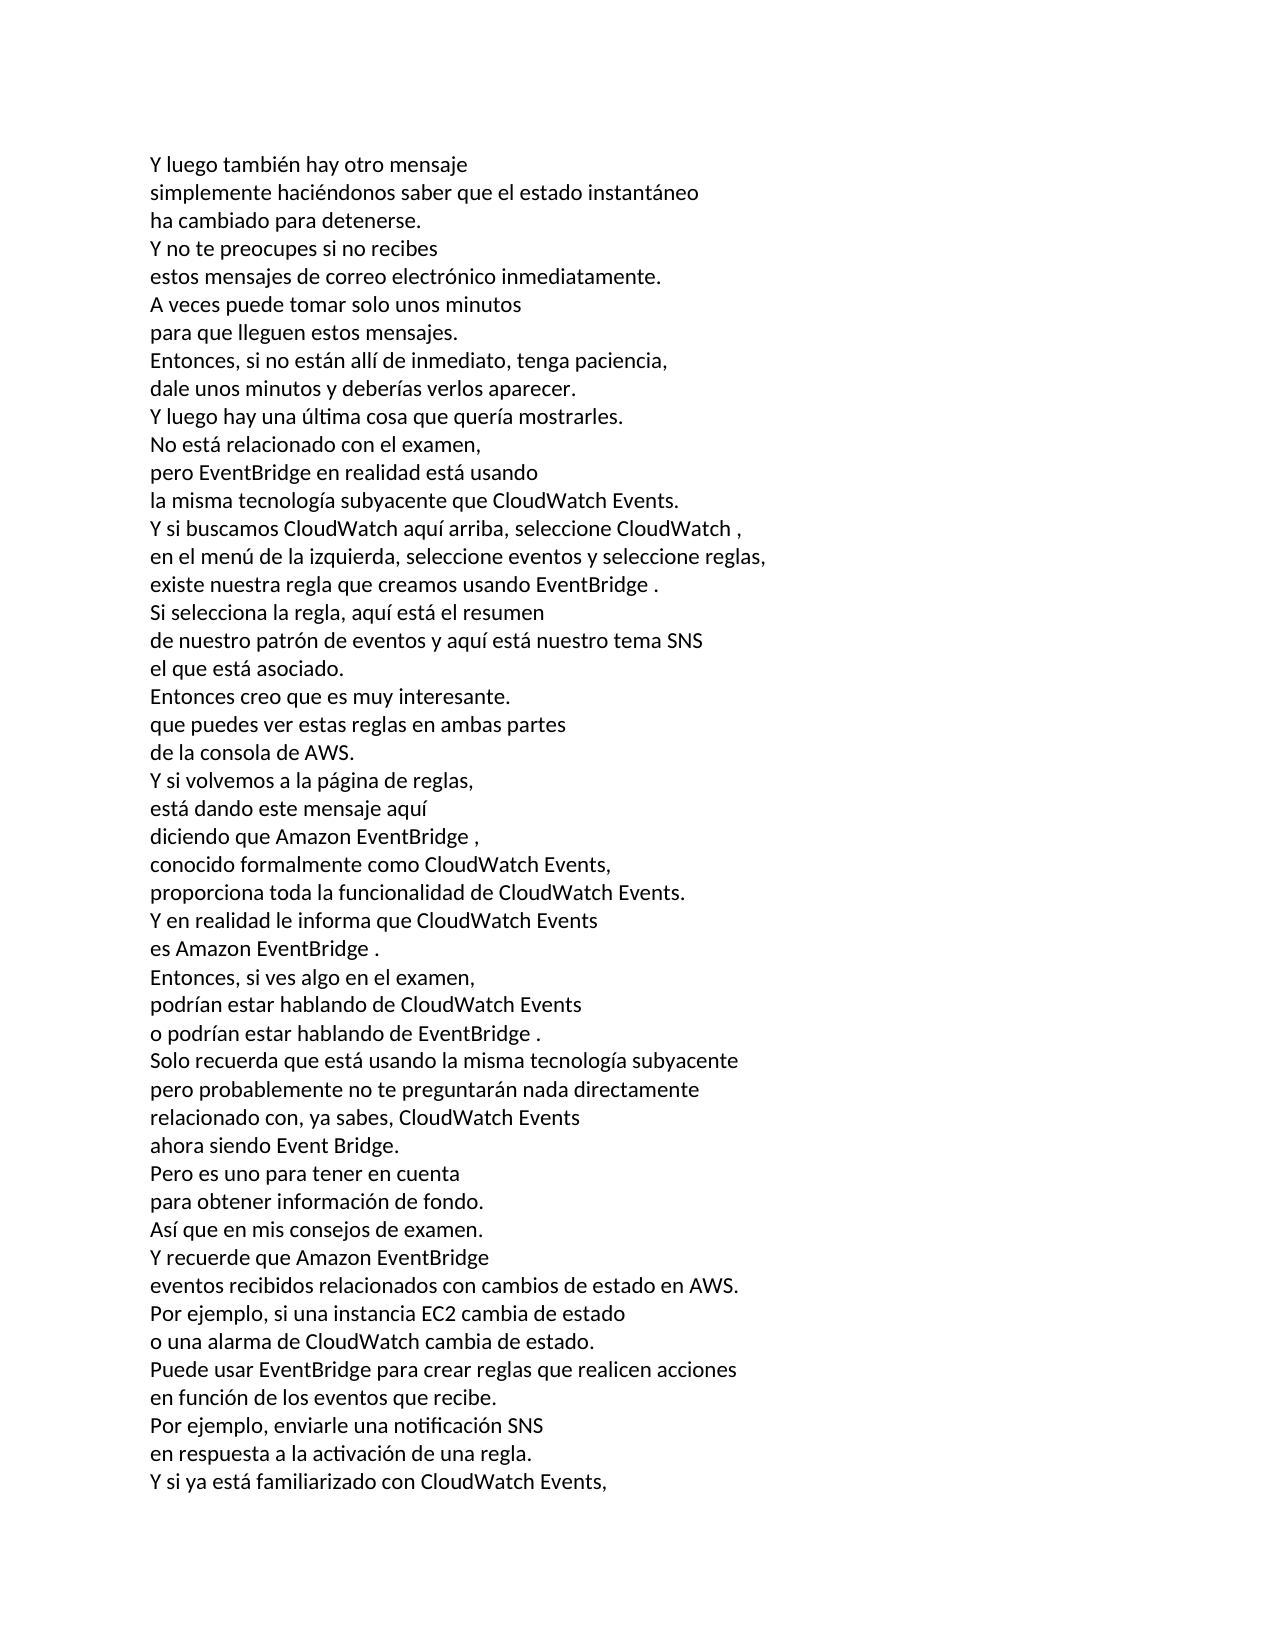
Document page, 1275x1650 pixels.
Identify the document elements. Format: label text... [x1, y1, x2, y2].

text Si selecciona la regla, aquí está el resumen [150, 598, 1125, 626]
text Y luego hay una última cosa que quería mostrarles. [150, 402, 1125, 430]
text Y luego también hay otro mensaje [150, 150, 1125, 178]
text Por ejemplo, si una instancia EC2 cambia de estado [150, 1299, 1125, 1327]
text Y recuerde que Amazon EventBridge [150, 1243, 1125, 1271]
text el que está asociado. [150, 654, 1125, 682]
text Por ejemplo, enviarle una notificación SNS [150, 1411, 1125, 1439]
text Entonces creo que es muy interesante. [150, 682, 1125, 710]
text Solo recuerda que está usando la misma tecnología subyacente [150, 1047, 1125, 1075]
text en el menú de la izquierda, seleccione eventos y seleccione reglas, [150, 542, 1125, 570]
text ahora siendo Event Bridge. [150, 1131, 1125, 1159]
text No está relacionado con el examen, [150, 430, 1125, 458]
text simplemente haciéndonos saber que el estado instantáneo [150, 178, 1125, 206]
text que puedes ver estas reglas en ambas partes [150, 710, 1125, 738]
text A veces puede tomar solo unos minutos [150, 290, 1125, 318]
text ha cambiado para detenerse. [150, 206, 1125, 234]
text en función de los eventos que recibe. [150, 1383, 1125, 1411]
text Puede usar EventBridge para crear reglas que realicen acciones [150, 1355, 1125, 1383]
text Entonces, si no están allí de inmediato, tenga paciencia, [150, 346, 1125, 374]
text está dando este mensaje aquí [150, 794, 1125, 822]
text Y en realidad le informa que CloudWatch Events [150, 907, 1125, 934]
text pero probablemente no te preguntarán nada directamente [150, 1075, 1125, 1103]
text Y no te preocupes si no recibes [150, 234, 1125, 262]
text podrían estar hablando de CloudWatch Events [150, 991, 1125, 1019]
text Y si volvemos a la página de reglas, [150, 766, 1125, 794]
text Así que en mis consejos de examen. [150, 1215, 1125, 1243]
text dale unos minutos y deberías verlos aparecer. [150, 374, 1125, 402]
text eventos recibidos relacionados con cambios de estado en AWS. [150, 1271, 1125, 1299]
text de nuestro patrón de eventos y aquí está nuestro tema SNS [150, 626, 1125, 654]
text de la consola de AWS. [150, 738, 1125, 766]
text Pero es uno para tener en cuenta [150, 1159, 1125, 1187]
text o una alarma de CloudWatch cambia de estado. [150, 1327, 1125, 1355]
text en respuesta a la activación de una regla. [150, 1439, 1125, 1467]
text diciendo que Amazon EventBridge , [150, 822, 1125, 851]
text relacionado con, ya sabes, CloudWatch Events [150, 1103, 1125, 1131]
text Y si buscamos CloudWatch aquí arriba, seleccione CloudWatch , [150, 514, 1125, 542]
text existe nuestra regla que creamos usando EventBridge . [150, 570, 1125, 598]
text Entonces, si ves algo en el examen, [150, 963, 1125, 991]
text estos mensajes de correo electrónico inmediatamente. [150, 262, 1125, 290]
text Y si ya está familiarizado con CloudWatch Events, [150, 1467, 1125, 1495]
text conocido formalmente como CloudWatch Events, [150, 851, 1125, 878]
text para obtener información de fondo. [150, 1187, 1125, 1215]
text o podrían estar hablando de EventBridge . [150, 1019, 1125, 1047]
text proporciona toda la funcionalidad de CloudWatch Events. [150, 878, 1125, 907]
text es Amazon EventBridge . [150, 934, 1125, 963]
text pero EventBridge en realidad está usando [150, 458, 1125, 486]
text para que lleguen estos mensajes. [150, 318, 1125, 346]
text la misma tecnología subyacente que CloudWatch Events. [150, 486, 1125, 514]
